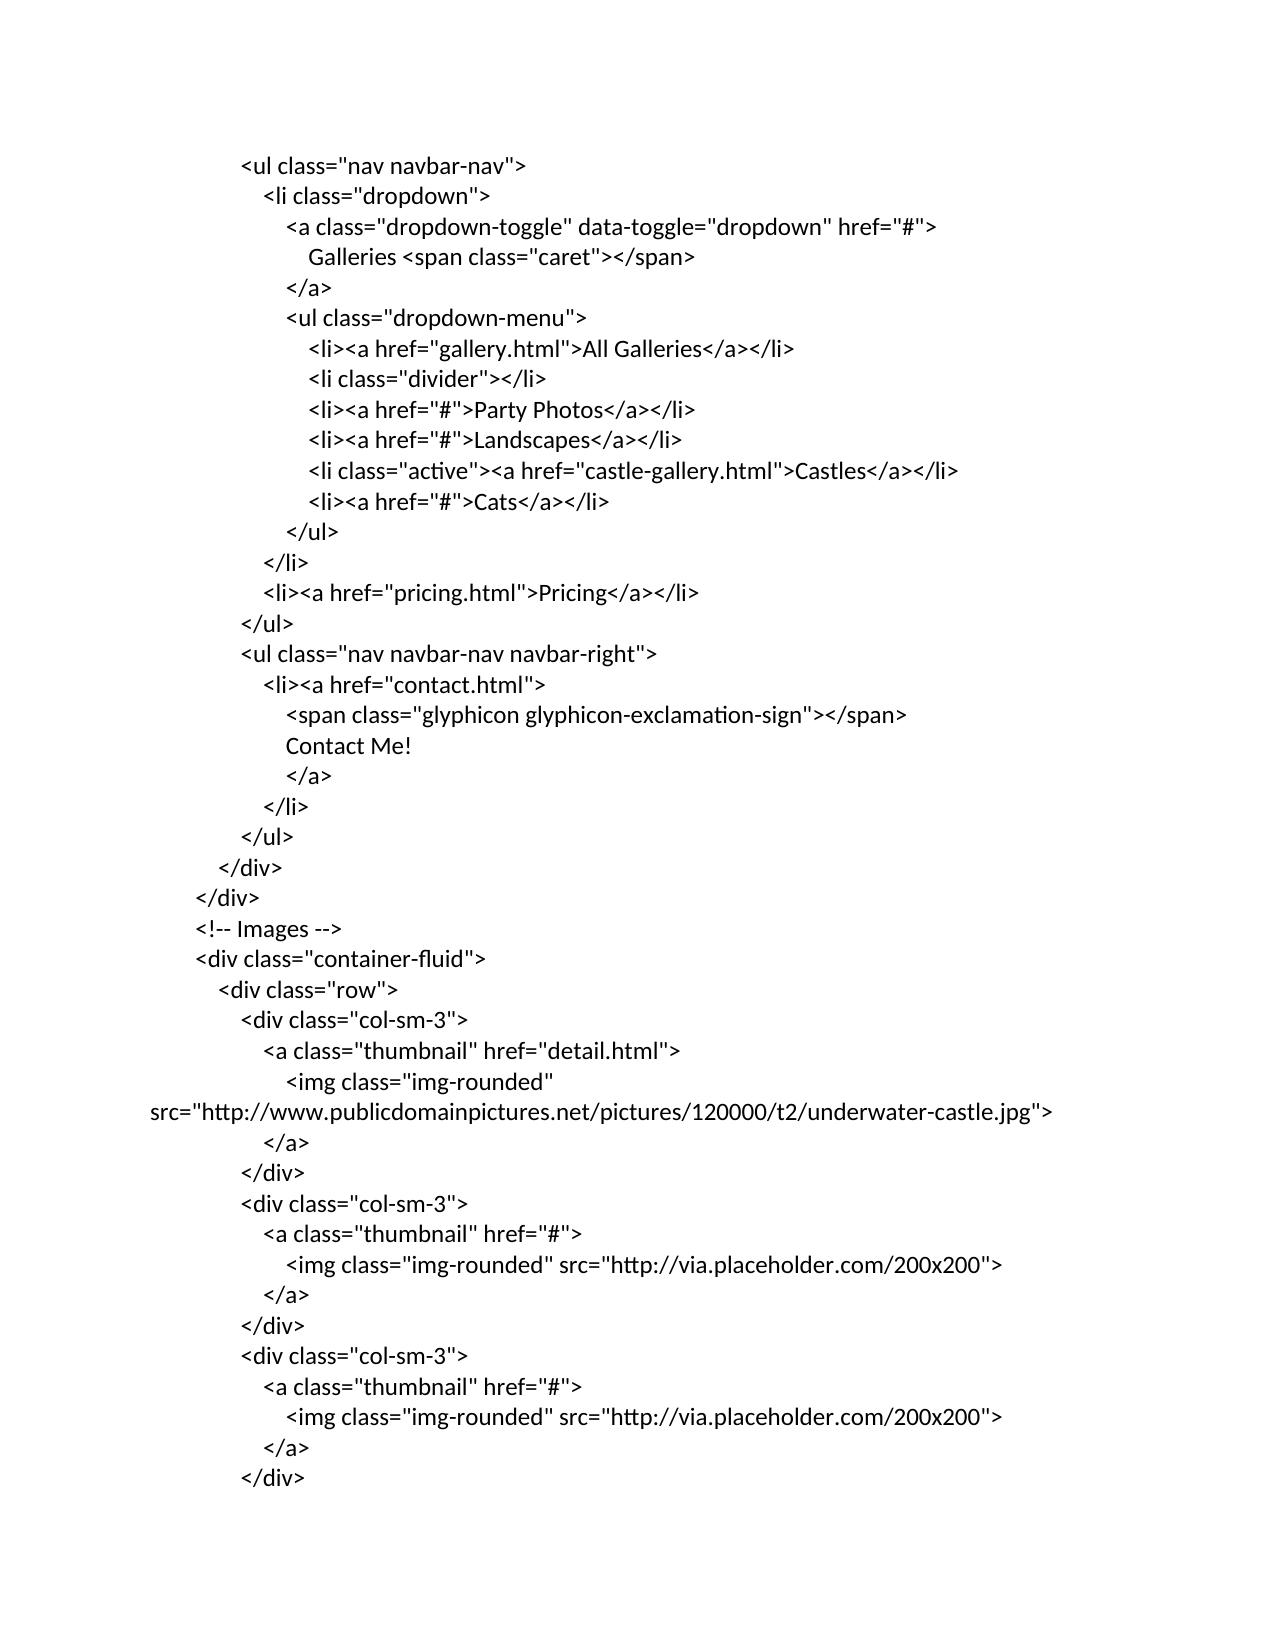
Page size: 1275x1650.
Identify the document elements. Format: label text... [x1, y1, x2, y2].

text <div class="col-sm-3"> [150, 1004, 1125, 1035]
text <ul class="dropdown-menu"> [150, 303, 1125, 333]
text <li><a href="#">Cats</a></li> [150, 486, 1125, 516]
text </div> [150, 852, 1125, 882]
text <li><a href="contact.html"> [150, 669, 1125, 699]
text <li class="dropdown"> [150, 181, 1125, 211]
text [150, 1249, 1125, 1279]
text <div class="container-fluid"> [150, 943, 1125, 974]
text Contact Me! [150, 730, 1125, 760]
text <a class="thumbnail" href="detail.html"> [150, 1035, 1125, 1066]
text <div class="col-sm-3"> [150, 1188, 1125, 1218]
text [150, 1401, 1125, 1432]
text </a> [150, 1127, 1125, 1157]
text </div> [150, 1157, 1125, 1188]
text <a class="thumbnail" href="#"> [150, 1371, 1125, 1401]
text </div> [150, 1462, 1125, 1493]
text </li> [150, 547, 1125, 577]
text <span class="glyphicon glyphicon-exclamation-sign"></span> [150, 699, 1125, 730]
text <a class="thumbnail" href="#"> [150, 1218, 1125, 1249]
text <!-- Images --> [150, 913, 1125, 943]
text </ul> [150, 821, 1125, 852]
text <div class="row"> [150, 974, 1125, 1004]
text </li> [150, 791, 1125, 821]
text </a> [150, 1432, 1125, 1462]
text </ul> [150, 608, 1125, 638]
text <img class="img-rounded" src="http://www.publicdomainpictures.net/pictures/120000/t2/underwater-castle.jpg"> [150, 1066, 1125, 1127]
text </div> [150, 1310, 1125, 1340]
text <a class="dropdown-toggle" data-toggle="dropdown" href="#"> [150, 211, 1125, 242]
text </a> [150, 1279, 1125, 1310]
text <div class="col-sm-3"> [150, 1340, 1125, 1371]
text <li><a href="pricing.html">Pricing</a></li> [150, 577, 1125, 608]
text <li><a href="#">Landscapes</a></li> [150, 425, 1125, 455]
text <li class="active"><a href="castle-gallery.html">Castles</a></li> [150, 455, 1125, 486]
text <li class="divider"></li> [150, 364, 1125, 394]
text <ul class="nav navbar-nav"> [150, 150, 1125, 181]
text <li><a href="#">Party Photos</a></li> [150, 394, 1125, 425]
text </a> [150, 760, 1125, 791]
text <ul class="nav navbar-nav navbar-right"> [150, 638, 1125, 669]
text </a> [150, 272, 1125, 303]
text Galleries <span class="caret"></span> [150, 242, 1125, 272]
text </ul> [150, 516, 1125, 547]
text </div> [150, 882, 1125, 913]
text <li><a href="gallery.html">All Galleries</a></li> [150, 333, 1125, 364]
